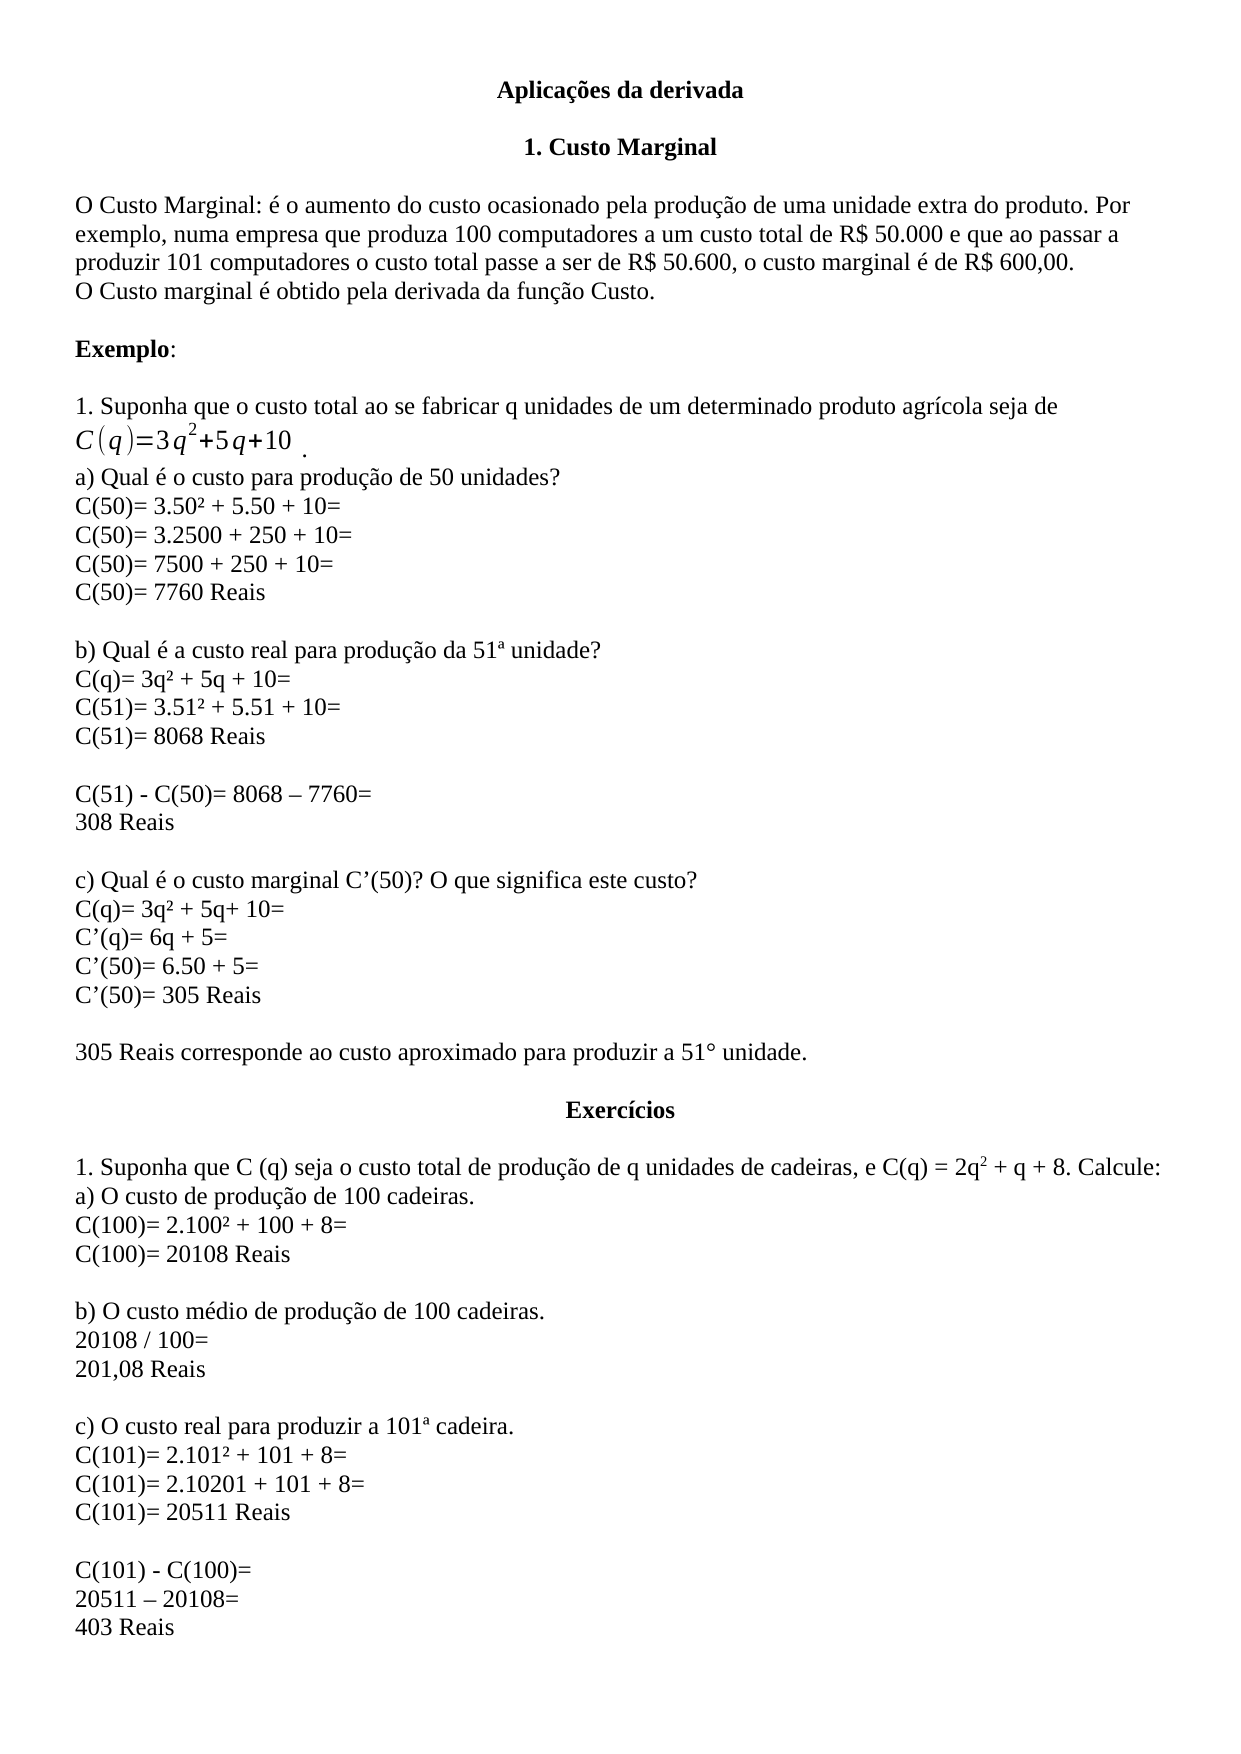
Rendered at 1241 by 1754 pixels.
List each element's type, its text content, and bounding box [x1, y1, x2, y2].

text b) Qual é a custo real para produção da 51ª unidade? [75, 635, 1165, 664]
text C’(50)= 6.50 + 5= [75, 951, 1165, 980]
text 20108 / 100= [75, 1325, 1165, 1354]
text 201,08 Reais [75, 1354, 1165, 1382]
text O Custo Marginal: é o aumento do custo ocasionado pela produção de uma unidade extra do produto. Por exemplo, numa empresa que produza 100 computadores a um custo total de R$ 50.000 e que ao passar a produzir 101 computadores o custo total passe a ser de R$ 50.600, o custo marginal é de R$ 600,00. [75, 190, 1165, 276]
text C’(50)= 305 Reais [75, 980, 1165, 1009]
text c) O custo real para produzir a 101ª cadeira. [75, 1411, 1165, 1440]
text C(51)= 3.51² + 5.51 + 10= [75, 692, 1165, 721]
text Exercícios [75, 1095, 1165, 1124]
text C(q)= 3q² + 5q+ 10= [75, 894, 1165, 922]
text 1. Suponha que o custo total ao se fabricar q unidades de um determinado produto agrícola seja de . [75, 391, 1165, 462]
text C(51) - C(50)= 8068 – 7760= [75, 779, 1165, 807]
text C(100)= 20108 Reais [75, 1239, 1165, 1267]
text b) O custo médio de produção de 100 cadeiras. [75, 1296, 1165, 1325]
text 308 Reais [75, 807, 1165, 836]
text 1. Custo Marginal [75, 132, 1165, 161]
text C’(q)= 6q + 5= [75, 922, 1165, 951]
text a) Qual é o custo para produção de 50 unidades? [75, 462, 1165, 491]
text C(51)= 8068 Reais [75, 721, 1165, 750]
text C(50)= 3.2500 + 250 + 10= [75, 520, 1165, 549]
text Exemplo: [75, 334, 1165, 362]
text C(101)= 20511 Reais [75, 1497, 1165, 1526]
text C(50)= 3.50² + 5.50 + 10= [75, 491, 1165, 520]
text 305 Reais corresponde ao custo aproximado para produzir a 51° unidade. [75, 1037, 1165, 1066]
text C(50)= 7500 + 250 + 10= [75, 549, 1165, 577]
text C(50)= 7760 Reais [75, 577, 1165, 606]
text C(q)= 3q² + 5q + 10= [75, 664, 1165, 692]
text C(101)= 2.10201 + 101 + 8= [75, 1469, 1165, 1497]
text C(101) - C(100)= [75, 1555, 1165, 1584]
text a) O custo de produção de 100 cadeiras. [75, 1181, 1165, 1210]
text C(101)= 2.101² + 101 + 8= [75, 1440, 1165, 1469]
text C(100)= 2.100² + 100 + 8= [75, 1210, 1165, 1239]
text Aplicações da derivada [75, 75, 1165, 104]
text 1. Suponha que C (q) seja o custo total de produção de q unidades de cadeiras, e C(q) = 2q2 + q + 8. Calcule: [75, 1152, 1165, 1181]
text c) Qual é o custo marginal C’(50)? O que significa este custo? [75, 865, 1165, 894]
text O Custo marginal é obtido pela derivada da função Custo. [75, 276, 1165, 305]
text 20511 – 20108= [75, 1584, 1165, 1612]
text 403 Reais [75, 1612, 1165, 1641]
